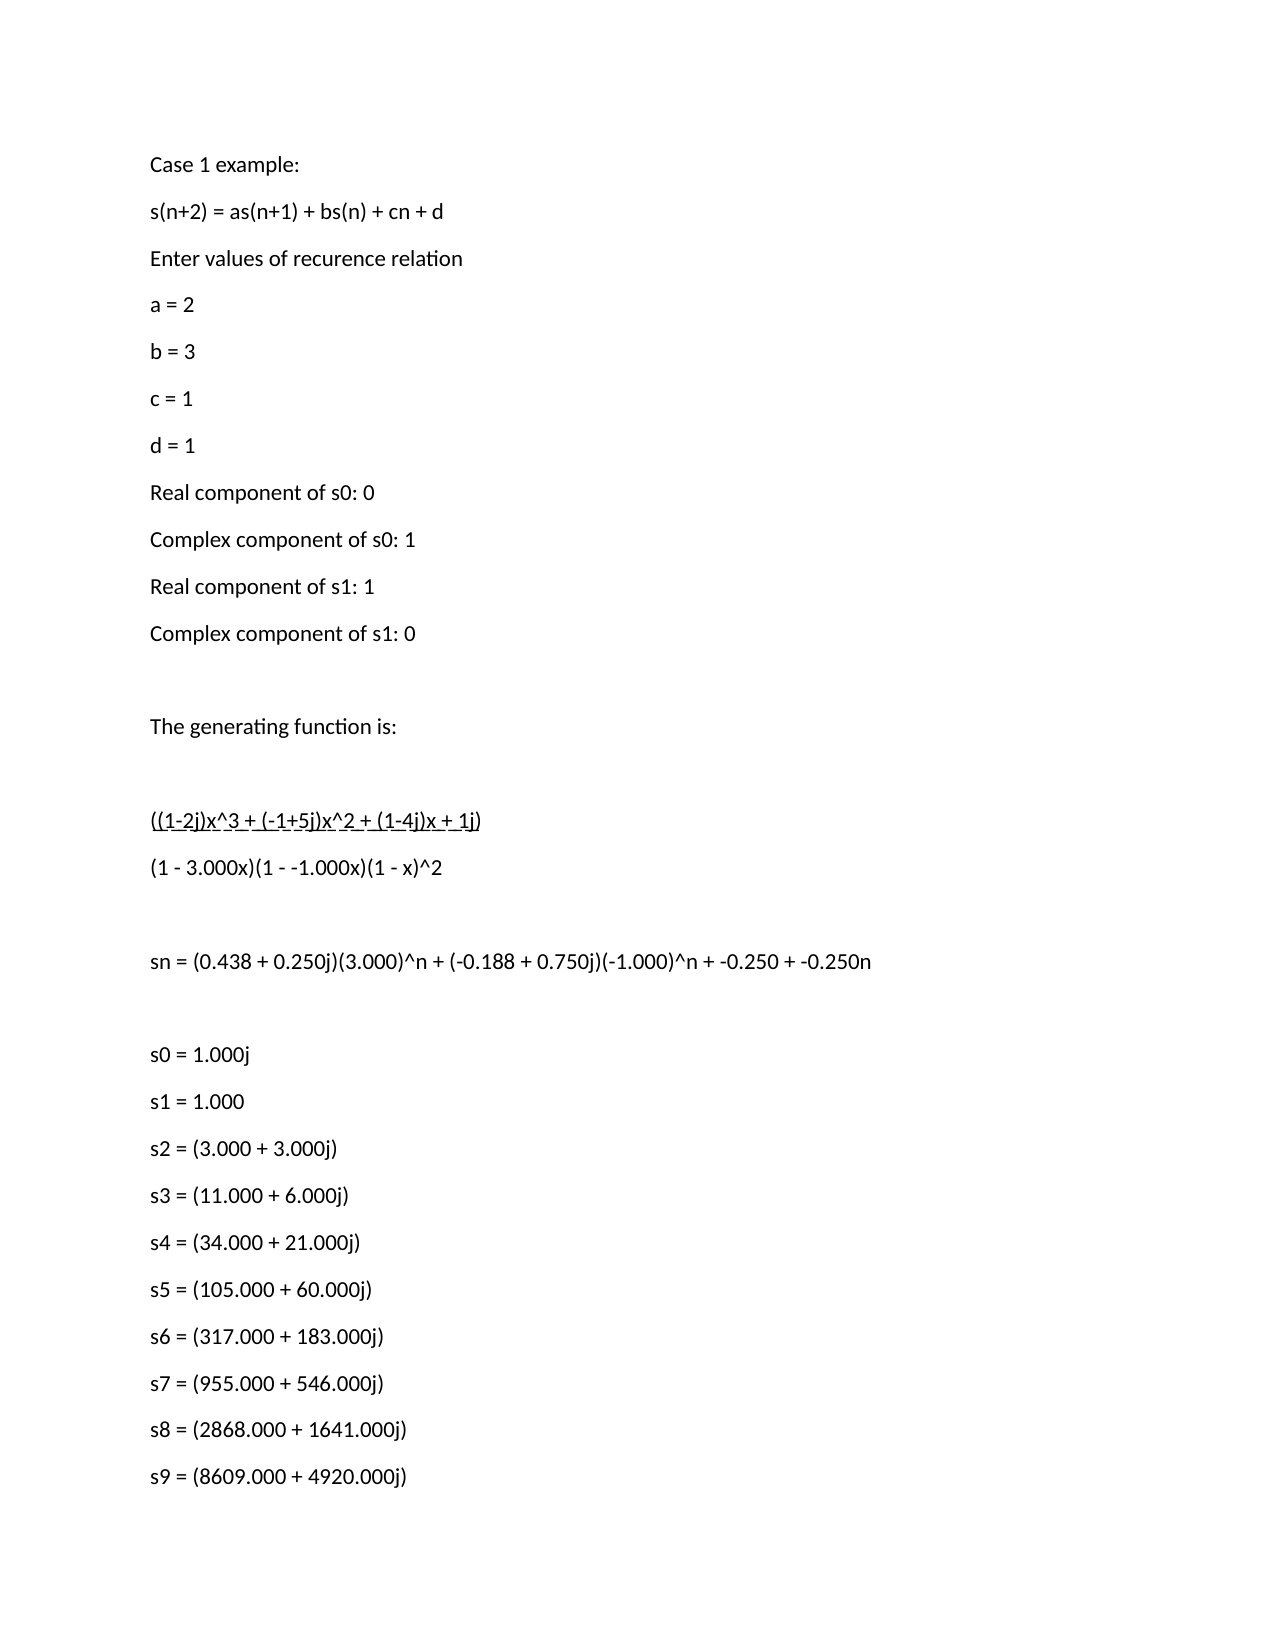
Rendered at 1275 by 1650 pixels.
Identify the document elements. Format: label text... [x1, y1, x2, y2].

text Real component of s0: 0 [150, 478, 1125, 506]
text s0 = 1.000j [150, 1041, 1125, 1069]
text Complex component of s1: 0 [150, 619, 1125, 647]
text (1 - 3.000x)(1 - -1.000x)(1 - x)^2 [150, 853, 1125, 881]
text s7 = (955.000 + 546.000j) [150, 1369, 1125, 1397]
text a = 2 [150, 291, 1125, 319]
text s2 = (3.000 + 3.000j) [150, 1134, 1125, 1162]
text s3 = (11.000 + 6.000j) [150, 1181, 1125, 1209]
text (̲(̲1̲-̲2̲j̲)̲x̲^̲3̲ ̲+̲ ̲(̲-̲1̲+̲5̲j̲)̲x̲^̲2̲ ̲+̲ ̲(̲1̲-̲4̲j̲)̲x̲ ̲+̲ ̲1̲j̲) [150, 806, 1125, 834]
text s6 = (317.000 + 183.000j) [150, 1322, 1125, 1350]
text The generating function is: [150, 712, 1125, 741]
text s(n+2) = as(n+1) + bs(n) + cn + d [150, 197, 1125, 225]
text Complex component of s0: 1 [150, 525, 1125, 553]
text sn = (0.438 + 0.250j)(3.000)^n + (-0.188 + 0.750j)(-1.000)^n + -0.250 + -0.250n [150, 947, 1125, 975]
text s9 = (8609.000 + 4920.000j) [150, 1462, 1125, 1491]
text s5 = (105.000 + 60.000j) [150, 1275, 1125, 1303]
text s8 = (2868.000 + 1641.000j) [150, 1416, 1125, 1444]
text Real component of s1: 1 [150, 572, 1125, 600]
text d = 1 [150, 431, 1125, 459]
text b = 3 [150, 337, 1125, 366]
text s1 = 1.000 [150, 1087, 1125, 1116]
text Case 1 example: [150, 150, 1125, 178]
text s4 = (34.000 + 21.000j) [150, 1228, 1125, 1256]
text c = 1 [150, 384, 1125, 412]
text Enter values of recurence relation [150, 244, 1125, 272]
